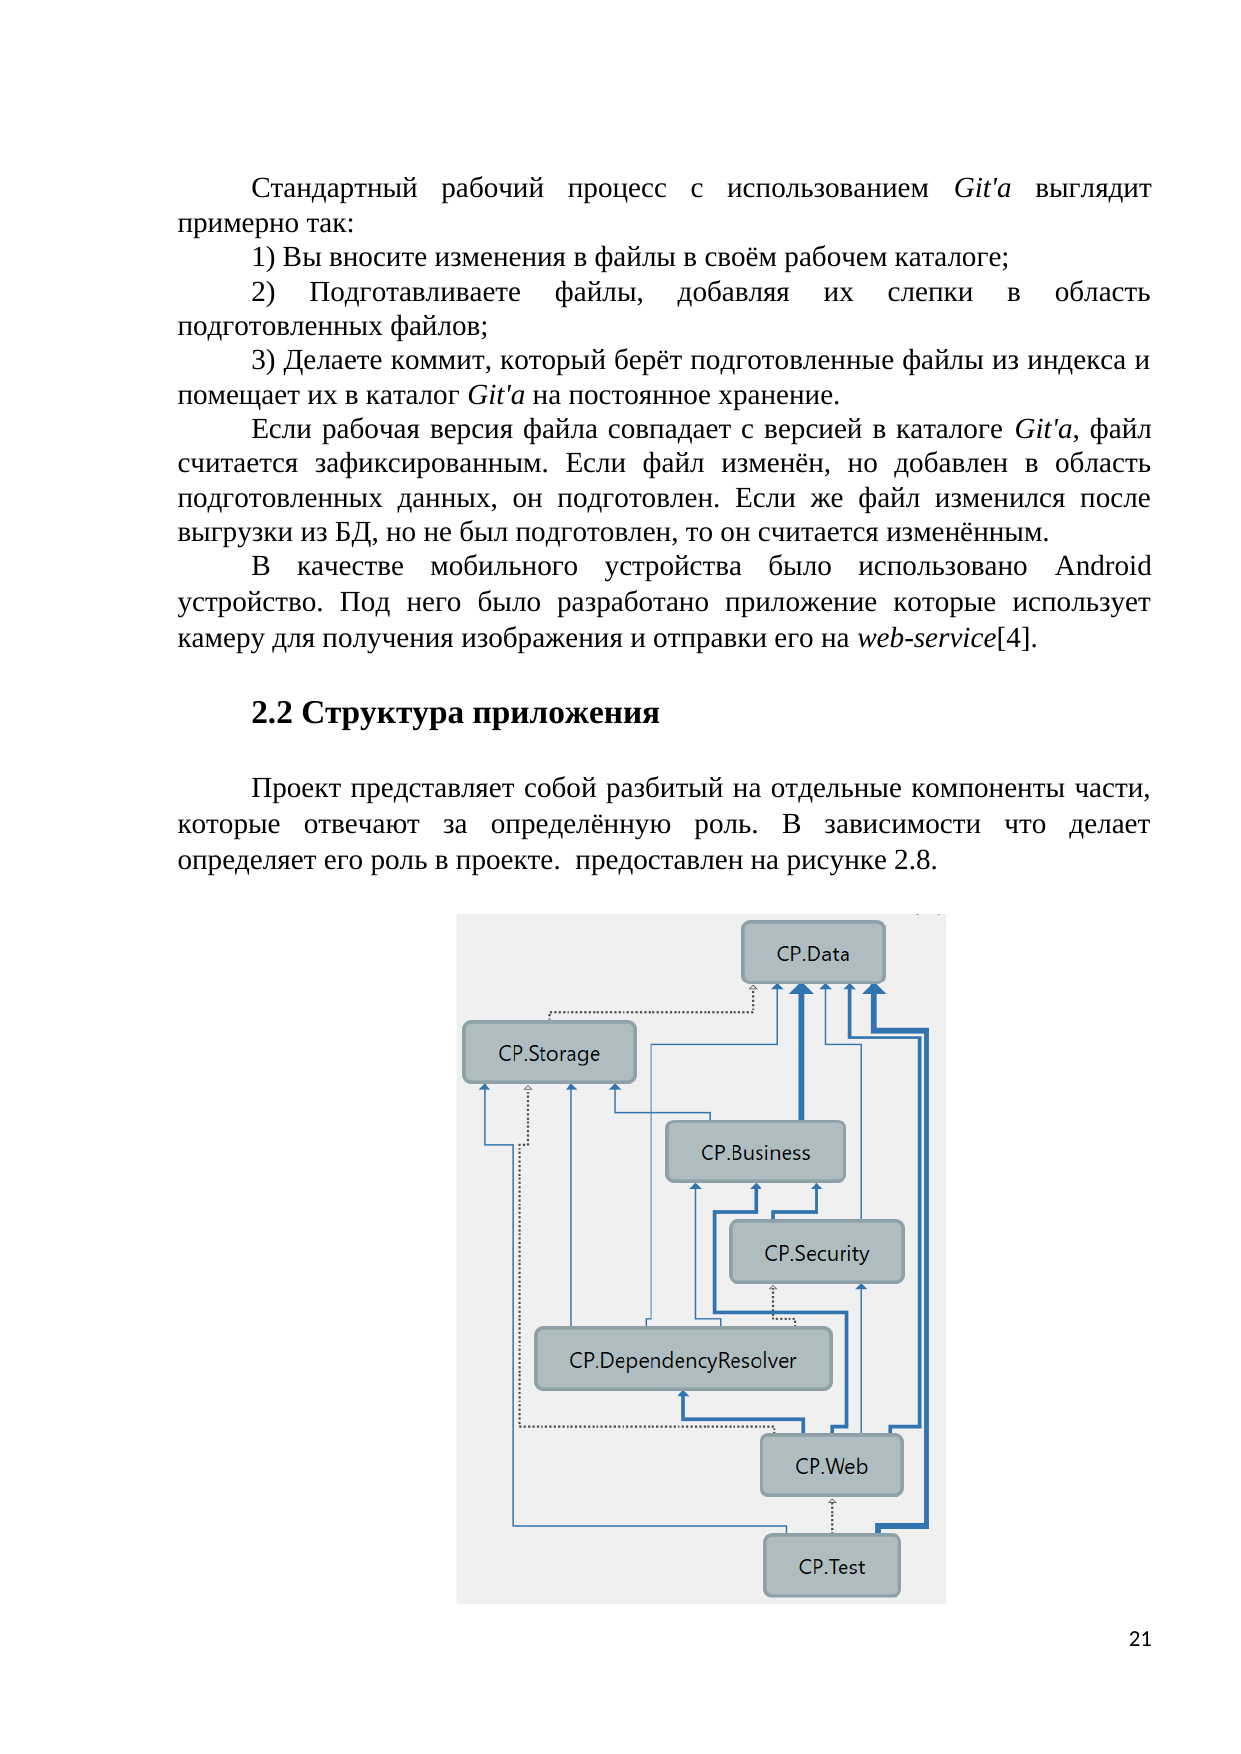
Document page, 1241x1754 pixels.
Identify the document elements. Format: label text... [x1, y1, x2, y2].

text В качестве мобильного устройства было использовано Android устройство. Под него было разработано приложение которые использует камеру для получения изображения и отправки его на web-service[4]. [177, 548, 1152, 654]
text 3) Делаете коммит, который берёт подготовленные файлы из индекса и помещает их в каталог Git'а на постоянное хранение. [177, 342, 1152, 410]
text 2) Подготавливаете файлы, добавляя их слепки в область подготовленных файлов; [177, 273, 1152, 342]
text 1) Вы вносите изменения в файлы в своём рабочем каталоге; [177, 238, 1152, 273]
picture [456, 914, 947, 1604]
text Проект представляет собой разбитый на отдельные компоненты части, которые отвечают за определённую роль. В зависимости что делает определяет его роль в проекте. предоставлен на рисунке 2.8. [177, 770, 1152, 876]
text Если рабочая версия файла совпадает с версией в каталоге Git'а, файл считается зафиксированным. Если файл изменён, но добавлен в область подготовленных данных, он подготовлен. Если же файл изменился после выгрузки из БД, но не был подготовлен, то он считается изменённым. [177, 410, 1152, 548]
text 2.2 Структура приложения [177, 692, 1152, 731]
text Стандартный рабочий процесс с использованием Git'а выглядит примерно так: [177, 170, 1152, 238]
